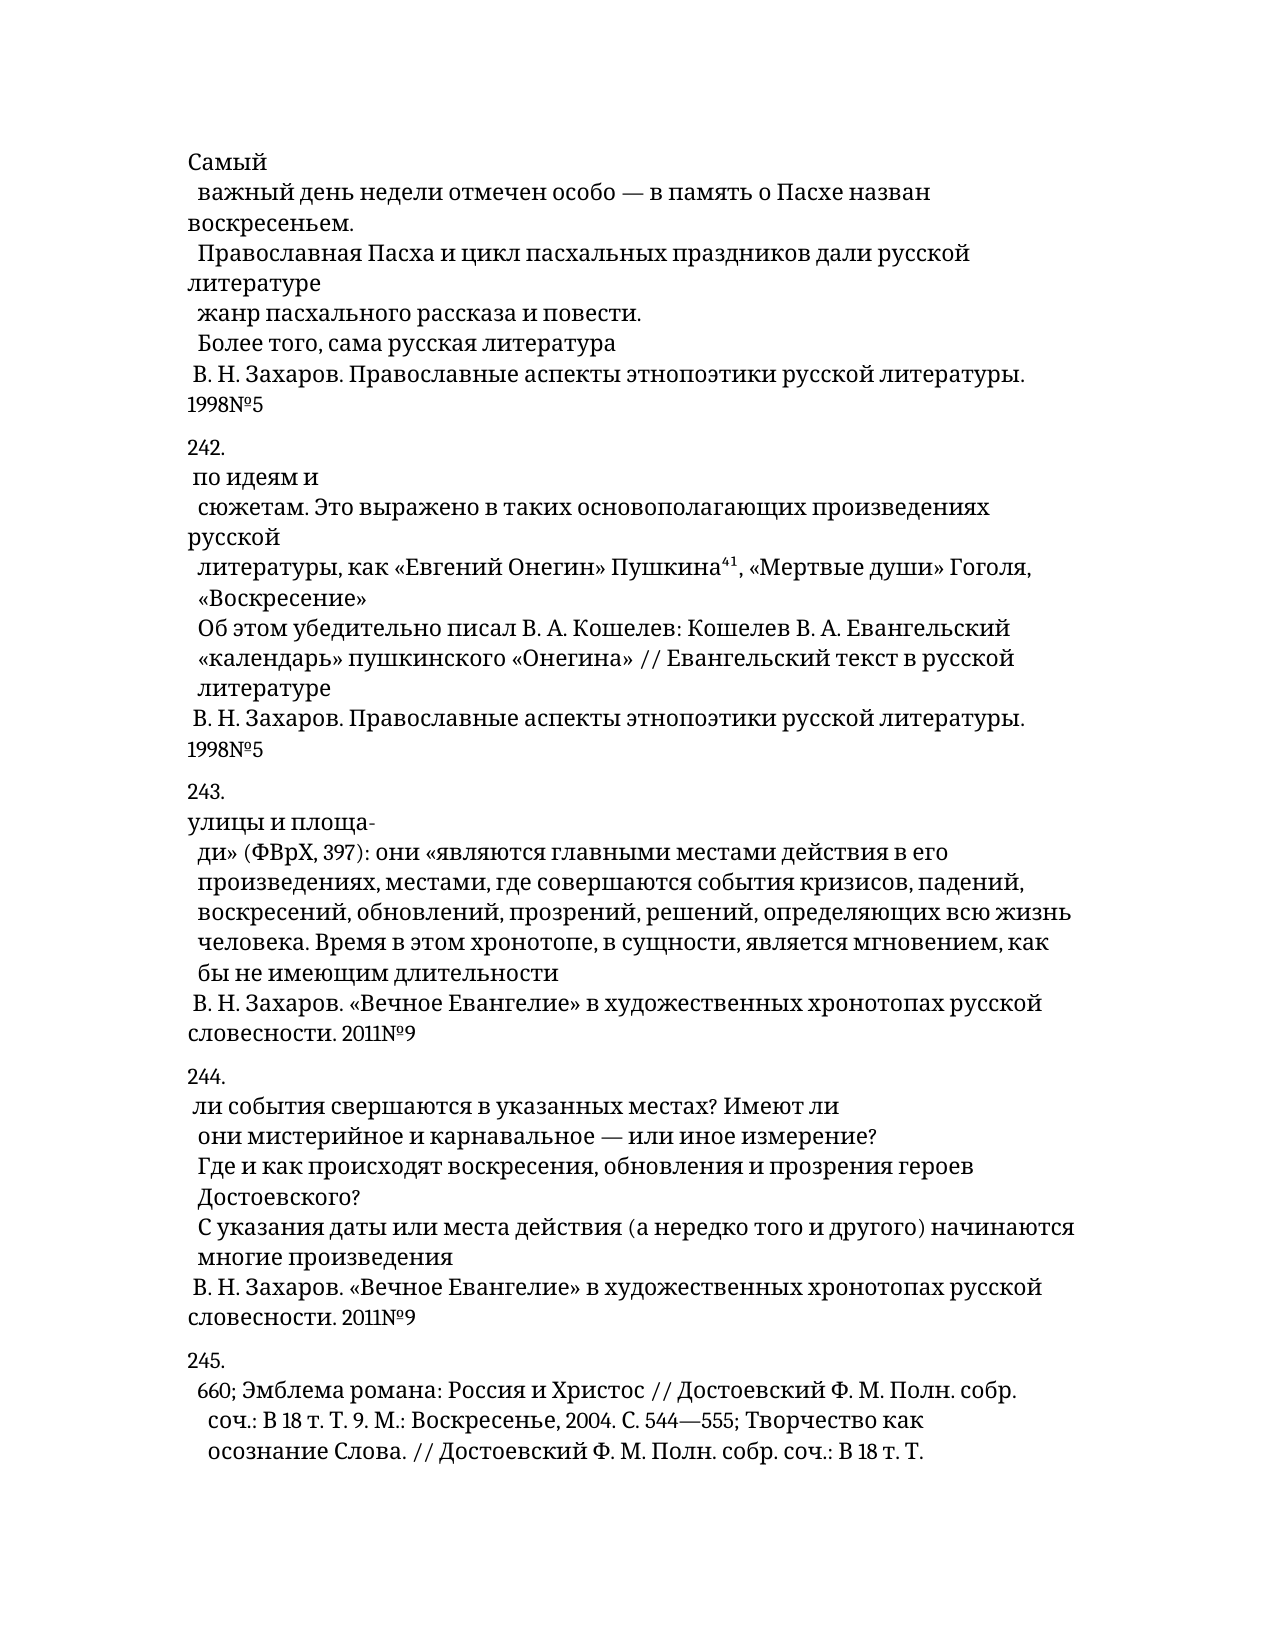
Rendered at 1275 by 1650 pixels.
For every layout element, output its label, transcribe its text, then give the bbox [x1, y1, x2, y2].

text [187, 1348, 1087, 1465]
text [187, 150, 1087, 418]
text 243. улицы и площа- ди» (ФВрХ, 397): они «являются главными местами действия в его произведениях, местами, где совершаются события кризисов, падений, воскресений, обновлений, прозрений, решений, определяющих всю жизнь человека. Время в этом хронотопе, в сущности, является мгновением, как бы не имеющим длительности В. Н. Захаров. «Вечное Евангелие» в художественных хронотопах русской словесности. 2011№9 [187, 779, 1087, 1047]
text 242. по идеям и сюжетам. Это выражено в таких основополагающих произведениях русской литературы, как «Евгений Онегин» Пушкина⁴¹, «Мертвые души» Гоголя, «Воскресение» Об этом убедительно писал В. А. Кошелев: Кошелев В. А. Евангельский «календарь» пушкинского «Онегина» // Евангельский текст в русской литературе В. Н. Захаров. Православные аспекты этнопоэтики русской литературы. 1998№5 [187, 434, 1087, 763]
text 244. ли события свершаются в указанных местах? Имеют ли они мистерийное и карнавальное — или иное измерение? Где и как происходят воскресения, обновления и прозрения героев Достоевского? С указания даты или места действия (а нередко того и другого) начинаются многие произведения В. Н. Захаров. «Вечное Евангелие» в художественных хронотопах русской словесности. 2011№9 [187, 1063, 1087, 1332]
